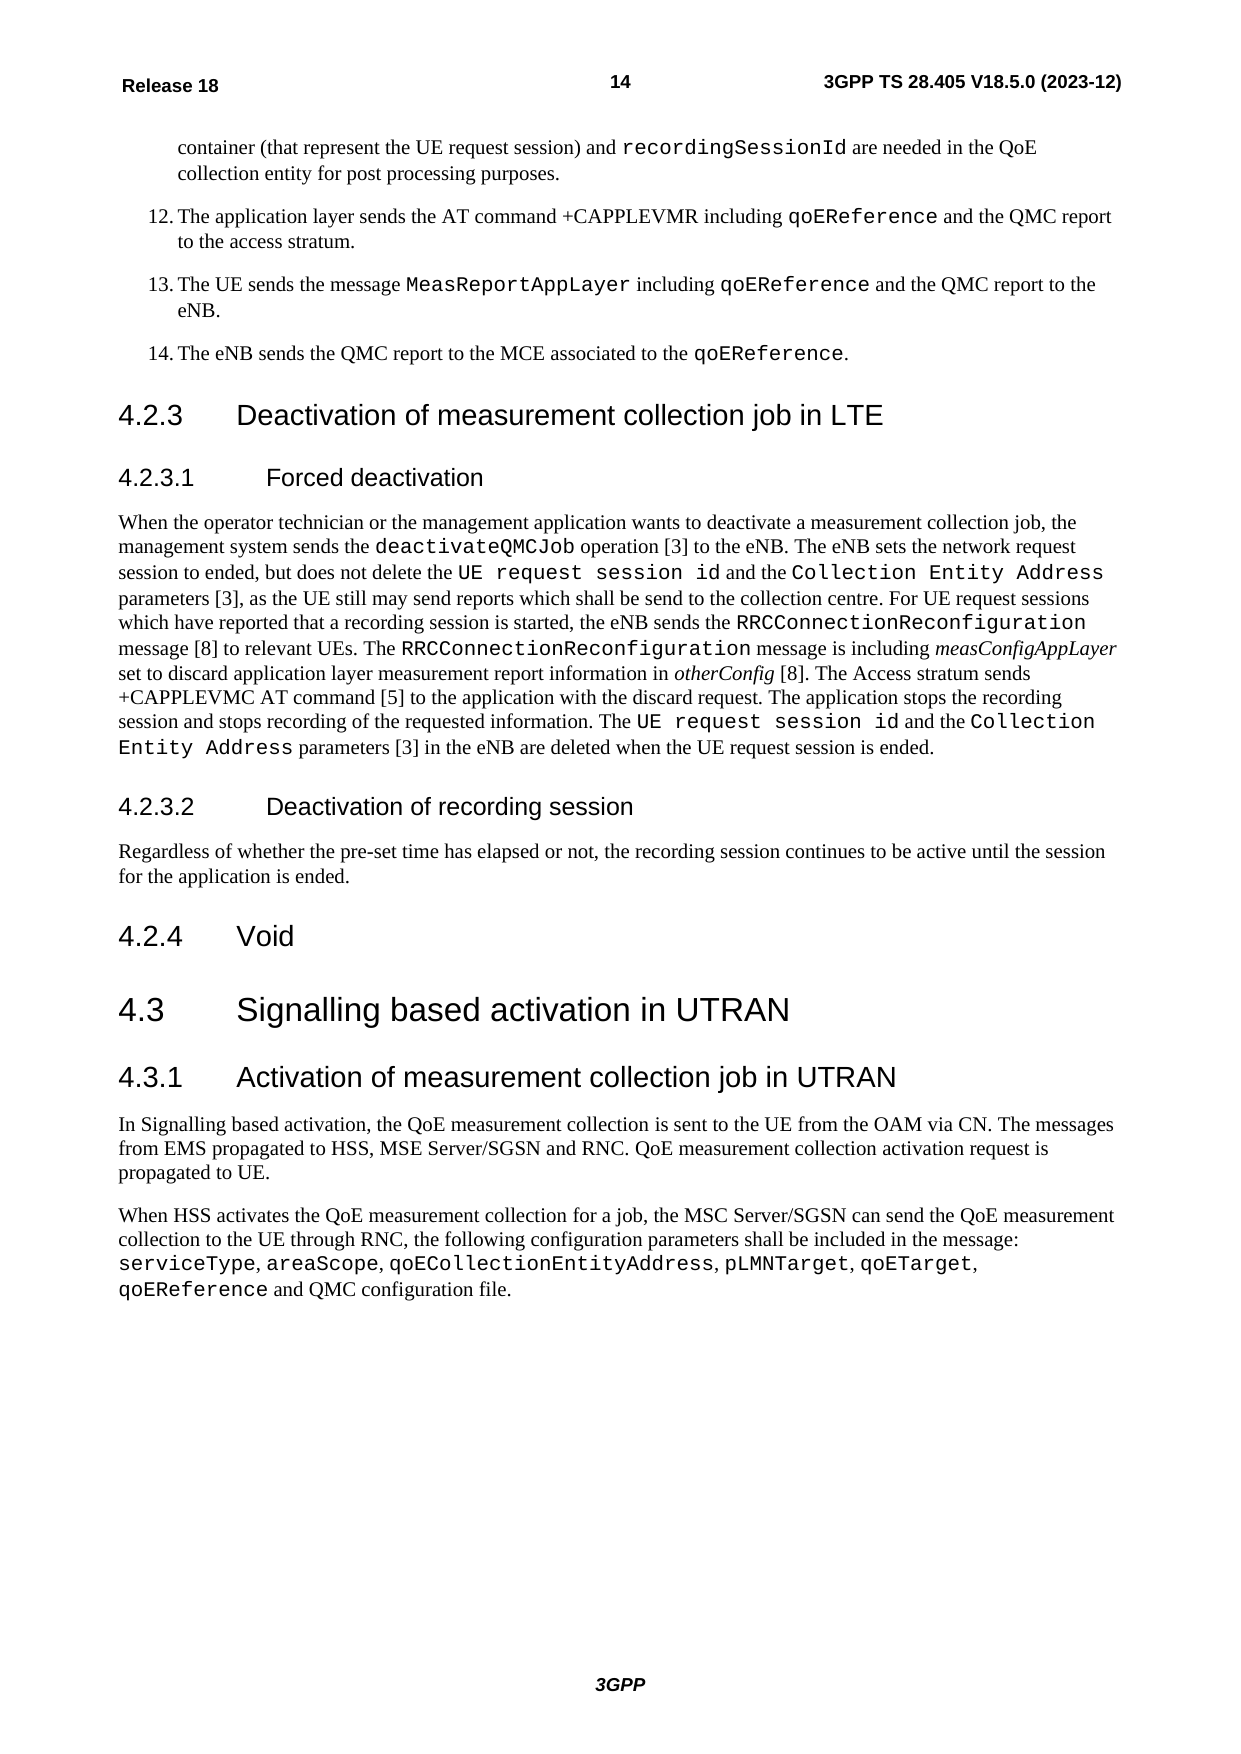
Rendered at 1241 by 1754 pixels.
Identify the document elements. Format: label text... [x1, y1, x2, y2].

text When the operator technician or the management application wants to deactivate a measurement collection job, the management system sends the deactivateQMCJob operation [3] to the eNB. The eNB sets the network request session to ended, but does not delete the UE request session id and the Collection Entity Address parameters [3], as the UE still may send reports which shall be send to the collection centre. For UE request sessions which have reported that a recording session is started, the eNB sends the RRCConnectionReconfiguration message [8] to relevant UEs. The RRCConnectionReconfiguration message is including measConfigAppLayer set to discard application layer measurement report information in otherConfig [8]. The Access stratum sends +CAPPLEVMC AT command [5] to the application with the discard request. The application stops the recording session and stops recording of the requested information. The UE request session id and the Collection Entity Address parameters [3] in the eNB are deleted when the UE request session is ended. [118, 510, 1122, 761]
subtitle 4.3 Signalling based activation in UTRAN [118, 990, 1122, 1028]
text When HSS activates the QoE measurement collection for a job, the MSC Server/SGSN can send the QoE measurement collection to the UE through RNC, the following configuration parameters shall be included in the message: serviceType, areaScope, qoECollectionEntityAddress, pLMNTarget, qoETarget, qoEReference and QMC configuration file. [118, 1203, 1122, 1302]
subtitle 4.2.3.2 Deactivation of recording session [118, 792, 1122, 821]
subtitle 4.2.3.1 Forced deactivation [118, 463, 1122, 491]
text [148, 135, 1122, 185]
text In Signalling based activation, the QoE measurement collection is sent to the UE from the OAM via CN. The messages from EMS propagated to HSS, MSE Server/SGSN and RNC. QoE measurement collection activation request is propagated to UE. [118, 1112, 1122, 1184]
text 13. The UE sends the message MeasReportAppLayer including qoEReference and the QMC report to the eNB. [148, 272, 1122, 322]
text Regardless of whether the pre-set time has elapsed or not, the recording session continues to be active until the session for the application is ended. [118, 839, 1122, 888]
text 12. The application layer sends the AT command +CAPPLEVMR including qoEReference and the QMC report to the access stratum. [148, 204, 1122, 253]
text 14. The eNB sends the QMC report to the MCE associated to the qoEReference. [148, 341, 1122, 367]
subtitle 4.2.4 Void [118, 919, 1122, 952]
subtitle 4.3.1 Activation of measurement collection job in UTRAN [118, 1059, 1122, 1093]
subtitle 4.2.3 Deactivation of measurement collection job in LTE [118, 398, 1122, 431]
